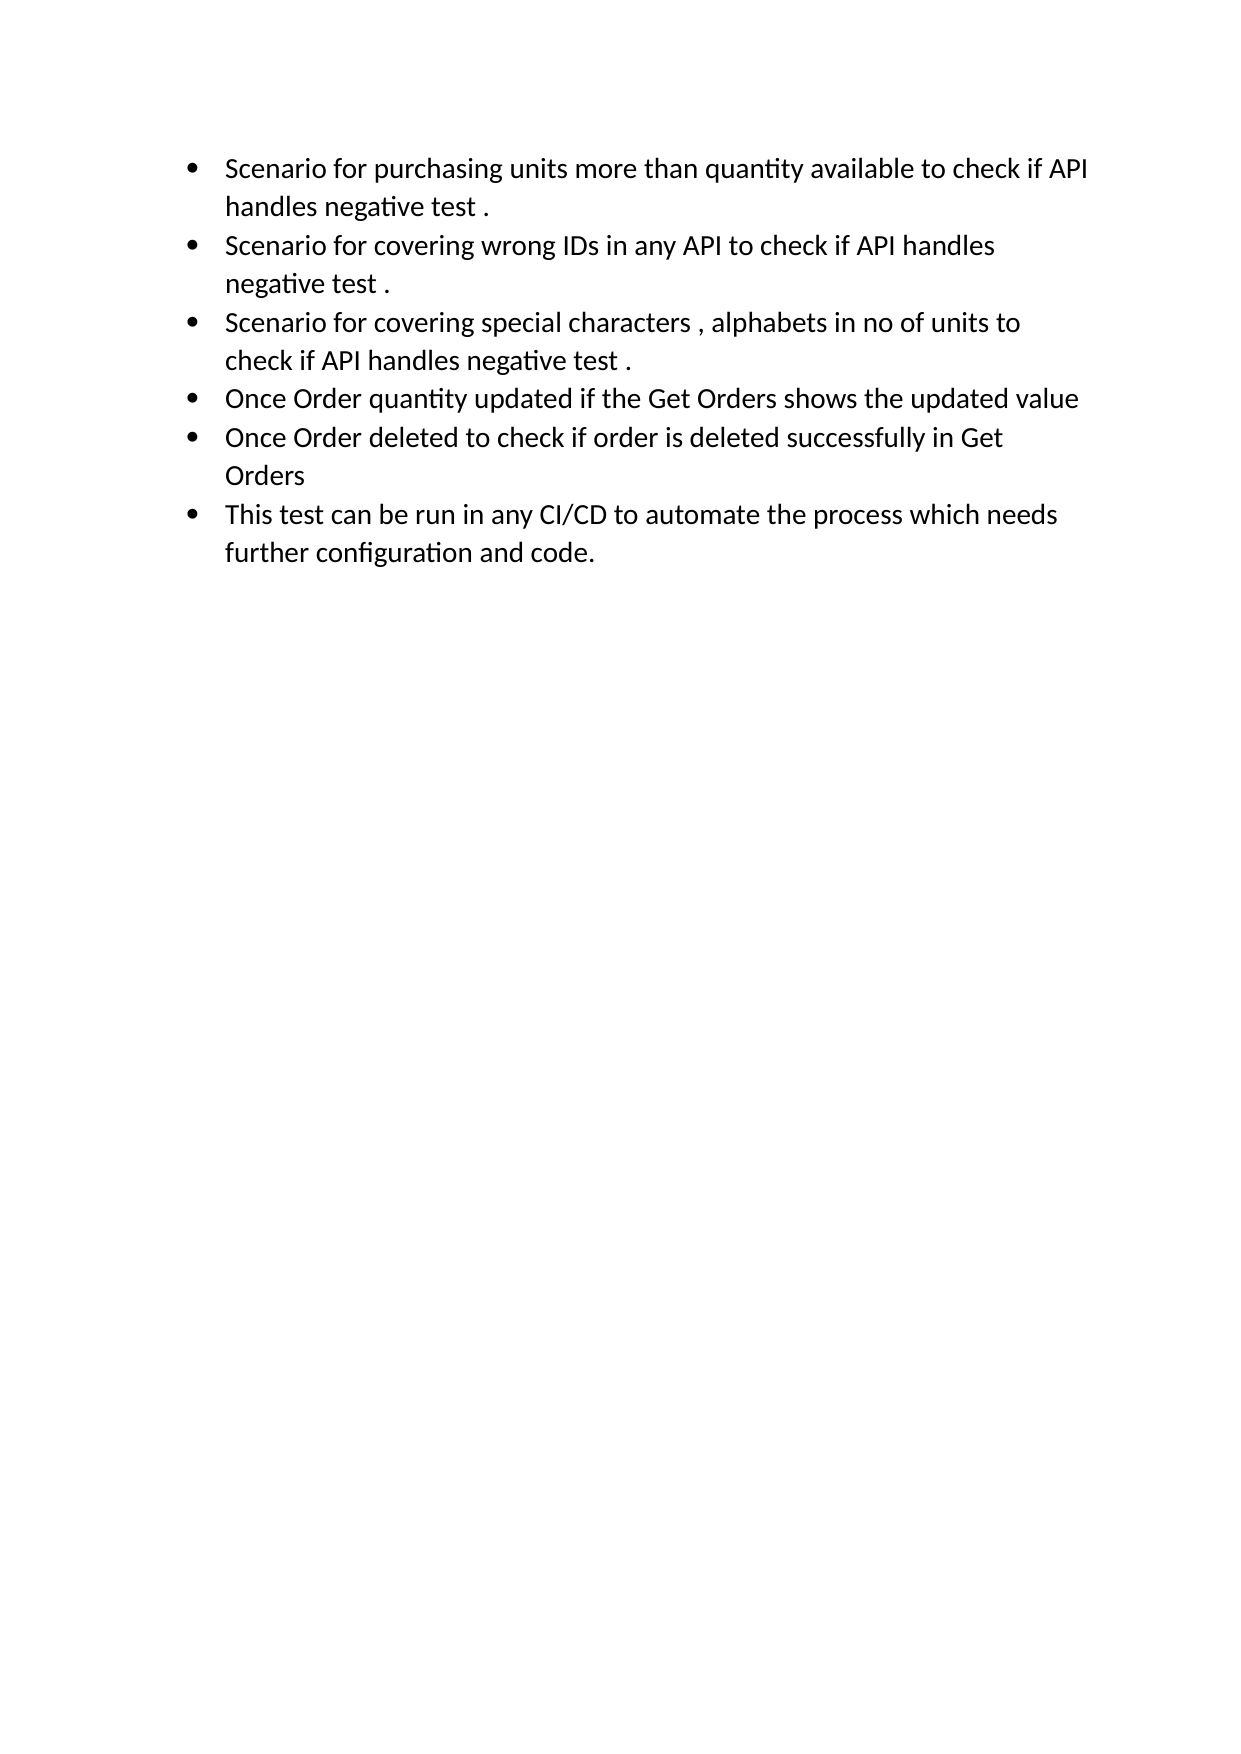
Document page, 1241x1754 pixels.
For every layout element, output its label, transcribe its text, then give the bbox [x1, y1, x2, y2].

list Scenario for covering special characters , alphabets in no of units to check if API handles negative test . [187, 304, 1090, 378]
list This test can be run in any CI/CD to automate the process which needs further configuration and code. [187, 496, 1090, 570]
list Once Order quantity updated if the Get Orders shows the updated value [187, 381, 1090, 416]
list Scenario for purchasing units more than quantity available to check if API handles negative test . [187, 150, 1090, 224]
list Scenario for covering wrong IDs in any API to check if API handles negative test . [187, 227, 1090, 301]
list Once Order deleted to check if order is deleted successfully in Get Orders [187, 419, 1090, 493]
